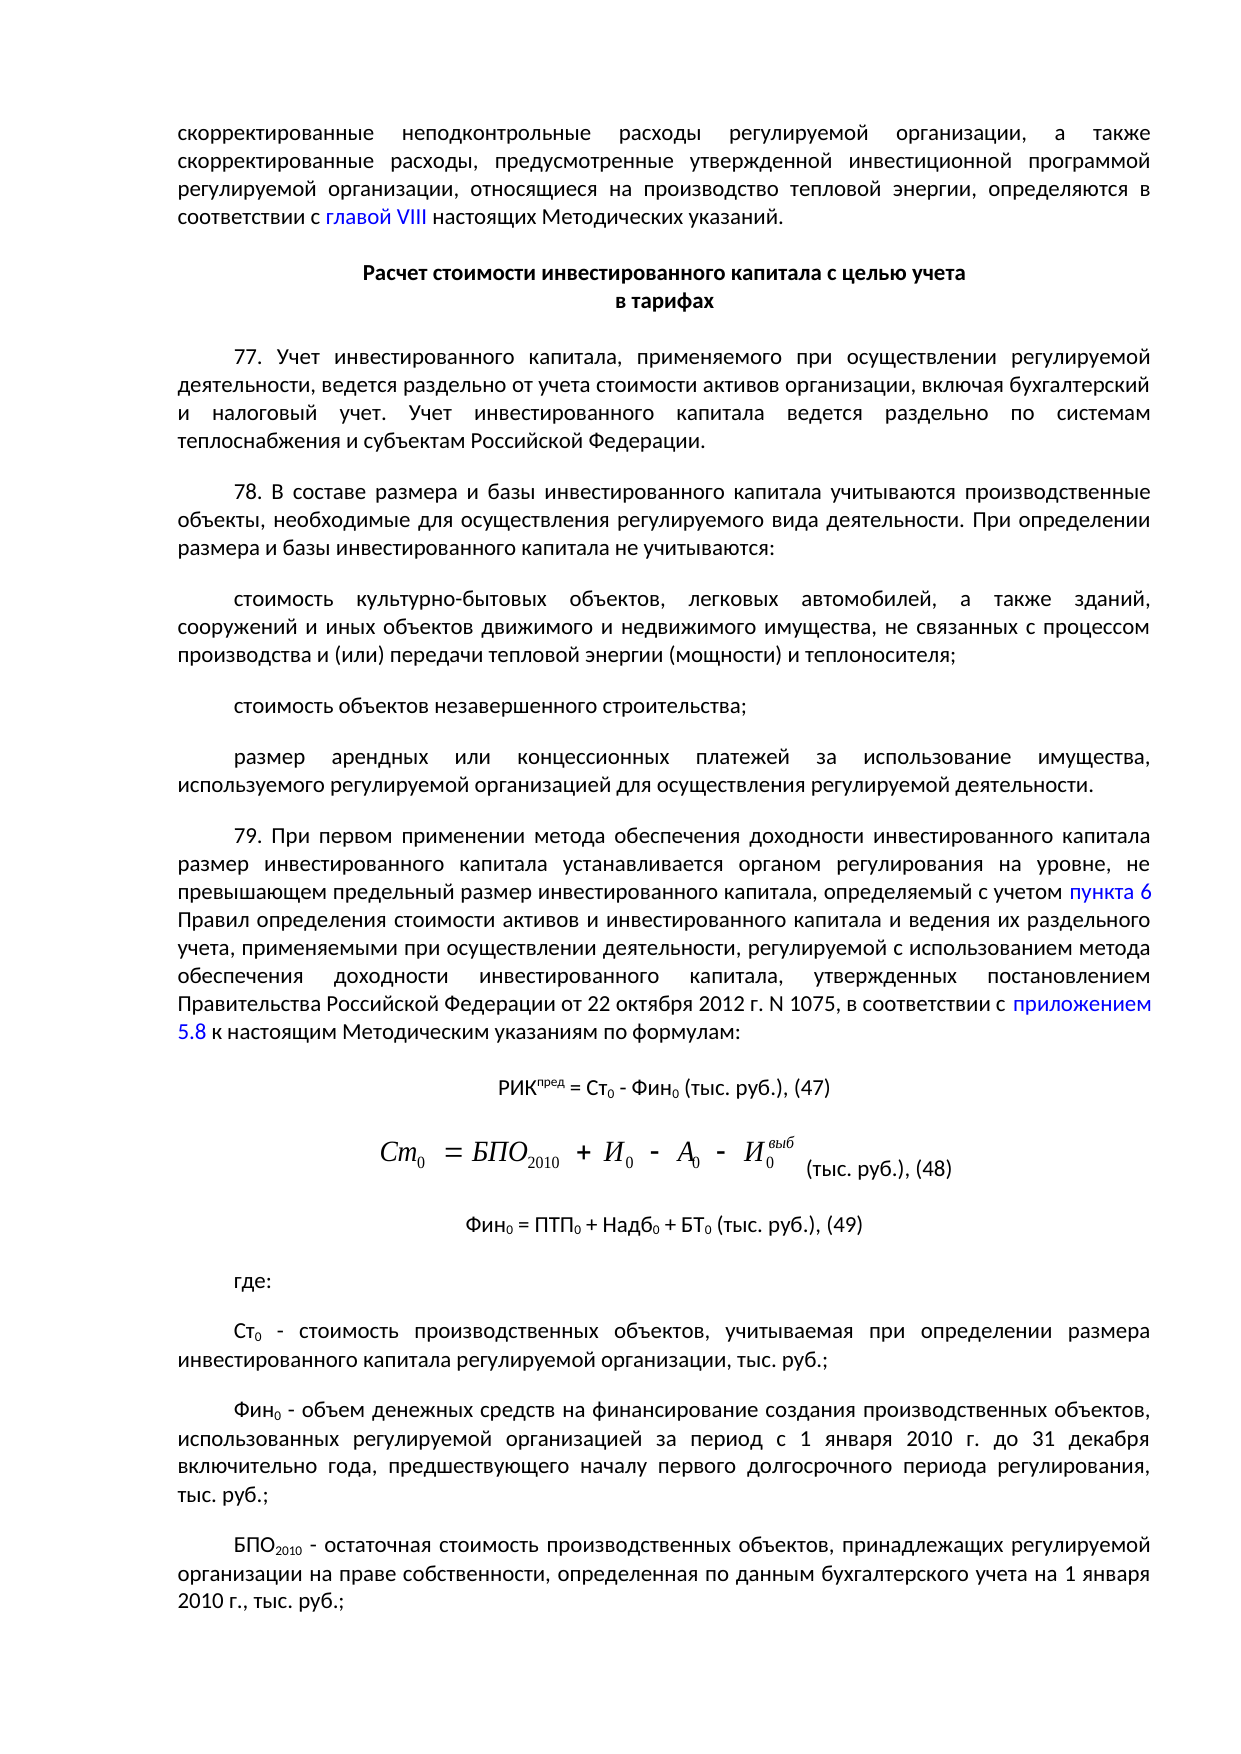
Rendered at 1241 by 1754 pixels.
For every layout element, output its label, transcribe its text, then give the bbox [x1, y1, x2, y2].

text стоимость культурно-бытовых объектов, легковых автомобилей, а также зданий, сооружений и иных объектов движимого и недвижимого имущества, не связанных с процессом производства и (или) передачи тепловой энергии (мощности) и теплоносителя; [177, 584, 1152, 668]
text где: [177, 1266, 1152, 1294]
text Фин0 - объем денежных средств на финансирование создания производственных объектов, использованных регулируемой организацией за период с 1 января 2010 г. до 31 декабря включительно года, предшествующего началу первого долгосрочного периода регулирования, тыс. руб.; [177, 1396, 1152, 1508]
text Ст0 - стоимость производственных объектов, учитываемая при определении размера инвестированного капитала регулируемой организации, тыс. руб.; [177, 1317, 1152, 1373]
title Расчет стоимости инвестированного капитала с целью учета [177, 258, 1152, 286]
text 77. Учет инвестированного капитала, применяемого при осуществлении регулируемой деятельности, ведется раздельно от учета стоимости активов организации, включая бухгалтерский и налоговый учет. Учет инвестированного капитала ведется раздельно по системам теплоснабжения и субъектам Российской Федерации. [177, 342, 1152, 454]
text 79. При первом применении метода обеспечения доходности инвестированного капитала размер инвестированного капитала устанавливается органом регулирования на уровне, не превышающем предельный размер инвестированного капитала, определяемый с учетом пункта 6 Правил определения стоимости активов и инвестированного капитала и ведения их раздельного учета, применяемыми при осуществлении деятельности, регулируемой с использованием метода обеспечения доходности инвестированного капитала, утвержденных постановлением Правительства Российской Федерации от 22 октября 2012 г. N 1075, в соответствии с приложением 5.8 к настоящим Методическим указаниям по формулам: [177, 821, 1152, 1045]
text БПО2010 - остаточная стоимость производственных объектов, принадлежащих регулируемой организации на праве собственности, определенная по данным бухгалтерского учета на 1 января 2010 г., тыс. руб.; [177, 1531, 1152, 1615]
text размер арендных или концессионных платежей за использование имущества, используемого регулируемой организацией для осуществления регулируемой деятельности. [177, 742, 1152, 798]
text Фин0 = ПТП0 + Надб0 + БТ0 (тыс. руб.), (49) [177, 1210, 1152, 1238]
text РИКпред = Ст0 - Фин0 (тыс. руб.), (47) [177, 1073, 1152, 1101]
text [177, 118, 1152, 230]
text (тыс. руб.), (48) [177, 1129, 1152, 1182]
text 78. В составе размера и базы инвестированного капитала учитываются производственные объекты, необходимые для осуществления регулируемого вида деятельности. При определении размера и базы инвестированного капитала не учитываются: [177, 477, 1152, 561]
title в тарифах [177, 286, 1152, 314]
text стоимость объектов незавершенного строительства; [177, 691, 1152, 719]
